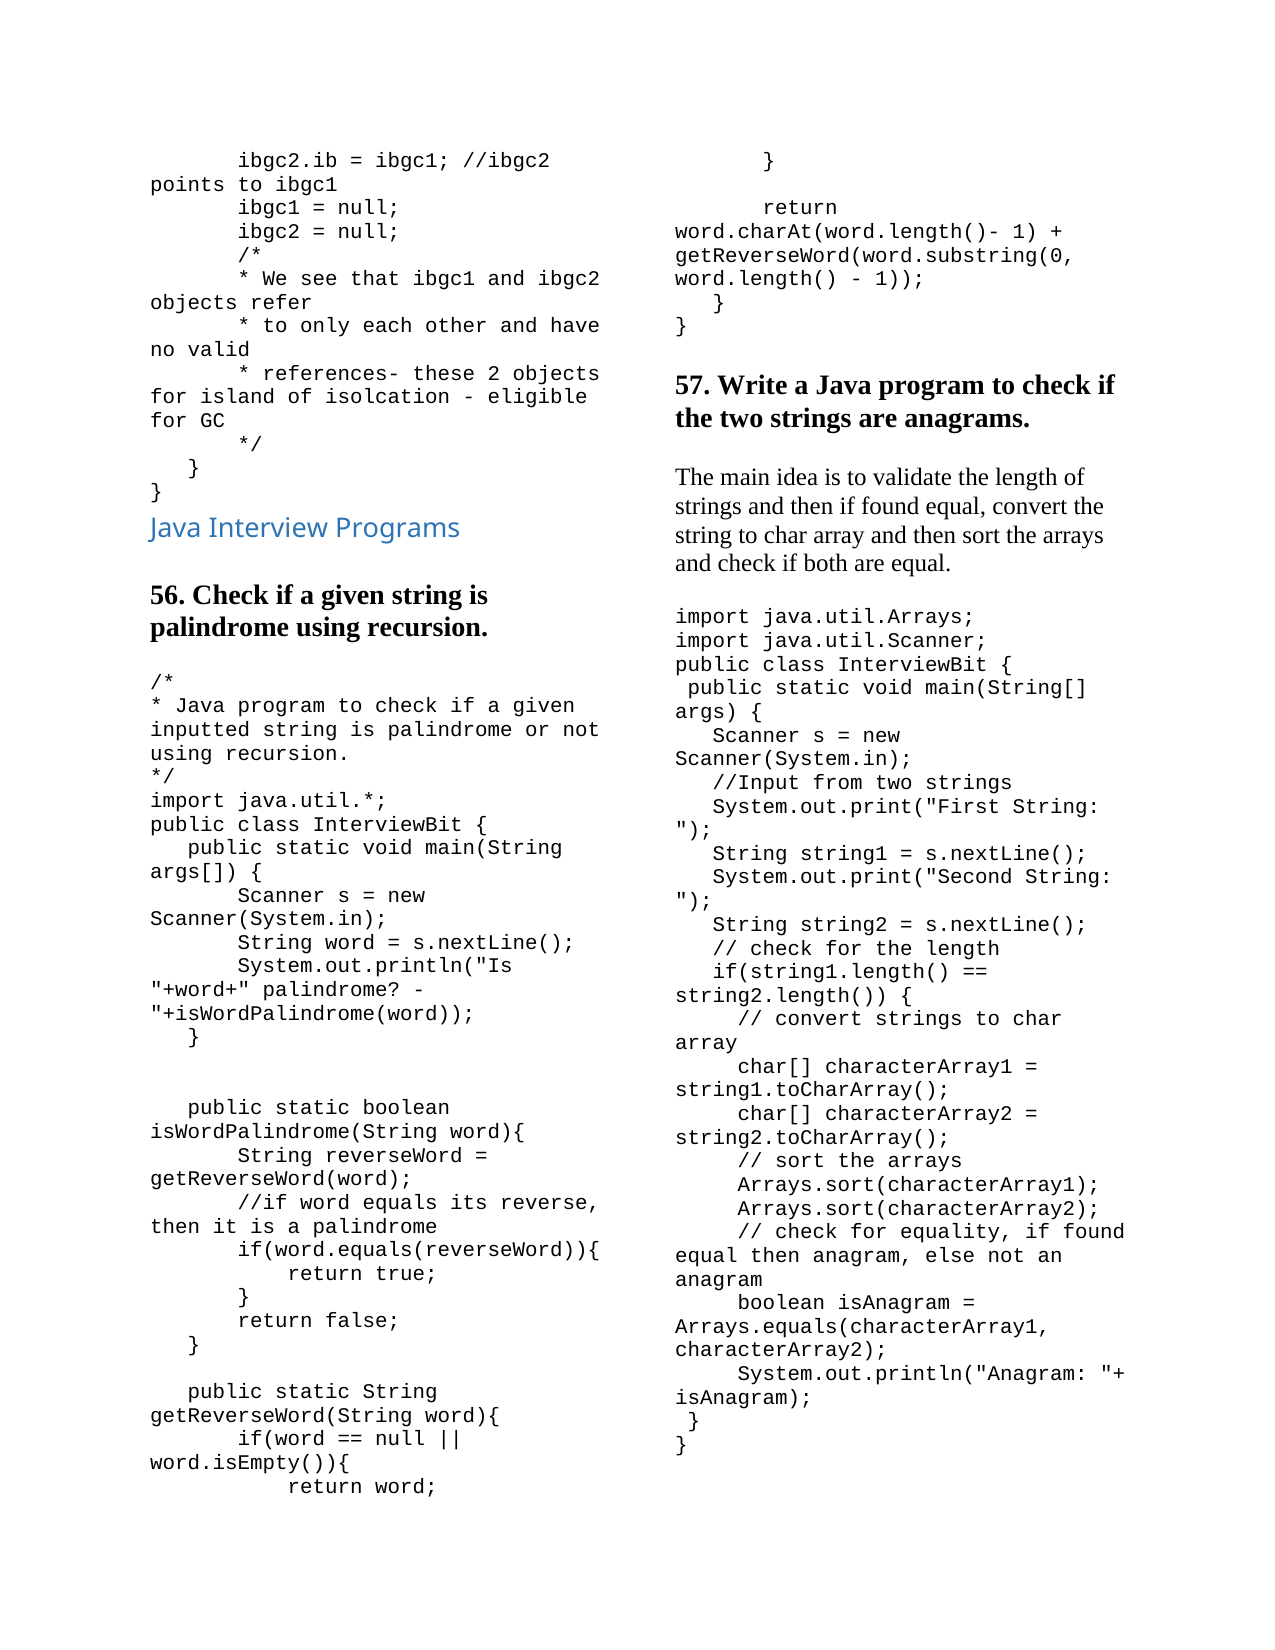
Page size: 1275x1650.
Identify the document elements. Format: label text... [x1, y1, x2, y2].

text } [675, 292, 1125, 316]
text public static String getReverseWord(String word){ [150, 1381, 600, 1428]
text System.out.println("Anagram: "+ isAnagram); [675, 1363, 1125, 1410]
text public static void main(String[] args) { [675, 677, 1125, 725]
text } [150, 1334, 600, 1357]
subtitle Java Interview Programs [150, 509, 600, 546]
text Scanner s = new Scanner(System.in); [675, 725, 1125, 772]
text import java.util.Scanner; [675, 630, 1125, 654]
text ibgc2 = null; [150, 221, 600, 244]
text } [150, 457, 600, 481]
text return true; [150, 1263, 600, 1287]
subtitle 56. Check if a given string is palindrome using recursion. [150, 578, 600, 643]
text } [675, 316, 1125, 339]
text } [150, 1287, 600, 1310]
text //if word equals its reverse, then it is a palindrome [150, 1192, 600, 1239]
text /* [150, 672, 600, 695]
text public static void main(String args[]) { [150, 837, 600, 884]
text import java.util.Arrays; [675, 606, 1125, 630]
text System.out.print("First String: "); [675, 796, 1125, 843]
text } [675, 1434, 1125, 1458]
text if(word.equals(reverseWord)){ [150, 1239, 600, 1263]
text System.out.println("Is "+word+" palindrome? - "+isWordPalindrome(word)); [150, 956, 600, 1026]
text if(string1.length() == string2.length()) { [675, 961, 1125, 1008]
text return false; [150, 1310, 600, 1334]
text if(word == null || word.isEmpty()){ [150, 1428, 600, 1476]
text * We see that ibgc1 and ibgc2 objects refer [150, 268, 600, 316]
text char[] characterArray1 = string1.toCharArray(); [675, 1056, 1125, 1103]
text * Java program to check if a given inputted string is palindrome or not using recursion. [150, 695, 600, 766]
text import java.util.*; [150, 790, 600, 814]
text System.out.print("Second String: "); [675, 867, 1125, 914]
text // check for equality, if found equal then anagram, else not an anagram [675, 1221, 1125, 1292]
subtitle 57. Write a Java program to check if the two strings are anagrams. [675, 368, 1125, 433]
text return word; [150, 1476, 600, 1499]
text char[] characterArray2 = string2.toCharArray(); [675, 1103, 1125, 1150]
text String string2 = s.nextLine(); [675, 914, 1125, 937]
text public static boolean isWordPalindrome(String word){ [150, 1097, 600, 1145]
text public class InterviewBit { [675, 654, 1125, 677]
text /* [150, 244, 600, 268]
text */ [150, 434, 600, 457]
text * to only each other and have no valid [150, 316, 600, 363]
text String reverseWord = getReverseWord(word); [150, 1145, 600, 1192]
text Arrays.sort(characterArray2); [675, 1198, 1125, 1221]
text String word = s.nextLine(); [150, 932, 600, 956]
text } [675, 150, 1125, 174]
text // sort the arrays [675, 1150, 1125, 1174]
text boolean isAnagram = Arrays.equals(characterArray1, characterArray2); [675, 1292, 1125, 1363]
text } [675, 1410, 1125, 1434]
text The main idea is to validate the length of strings and then if found equal, convert the string to char array and then sort the arrays and check if both are equal. [675, 462, 1125, 577]
text } [150, 1026, 600, 1050]
text ibgc1 = null; [150, 197, 600, 221]
text ibgc2.ib = ibgc1; //ibgc2 points to ibgc1 [150, 150, 600, 197]
text * references- these 2 objects for island of isolcation - eligible for GC [150, 363, 600, 434]
text String string1 = s.nextLine(); [675, 843, 1125, 867]
text Arrays.sort(characterArray1); [675, 1174, 1125, 1198]
text public class InterviewBit { [150, 814, 600, 837]
text return word.charAt(word.length()- 1) + getReverseWord(word.substring(0, word.length() - 1)); [675, 197, 1125, 292]
text } [150, 481, 600, 505]
text */ [150, 766, 600, 790]
text // check for the length [675, 937, 1125, 961]
text Scanner s = new Scanner(System.in); [150, 884, 600, 932]
text // convert strings to char array [675, 1008, 1125, 1056]
text //Input from two strings [675, 772, 1125, 796]
